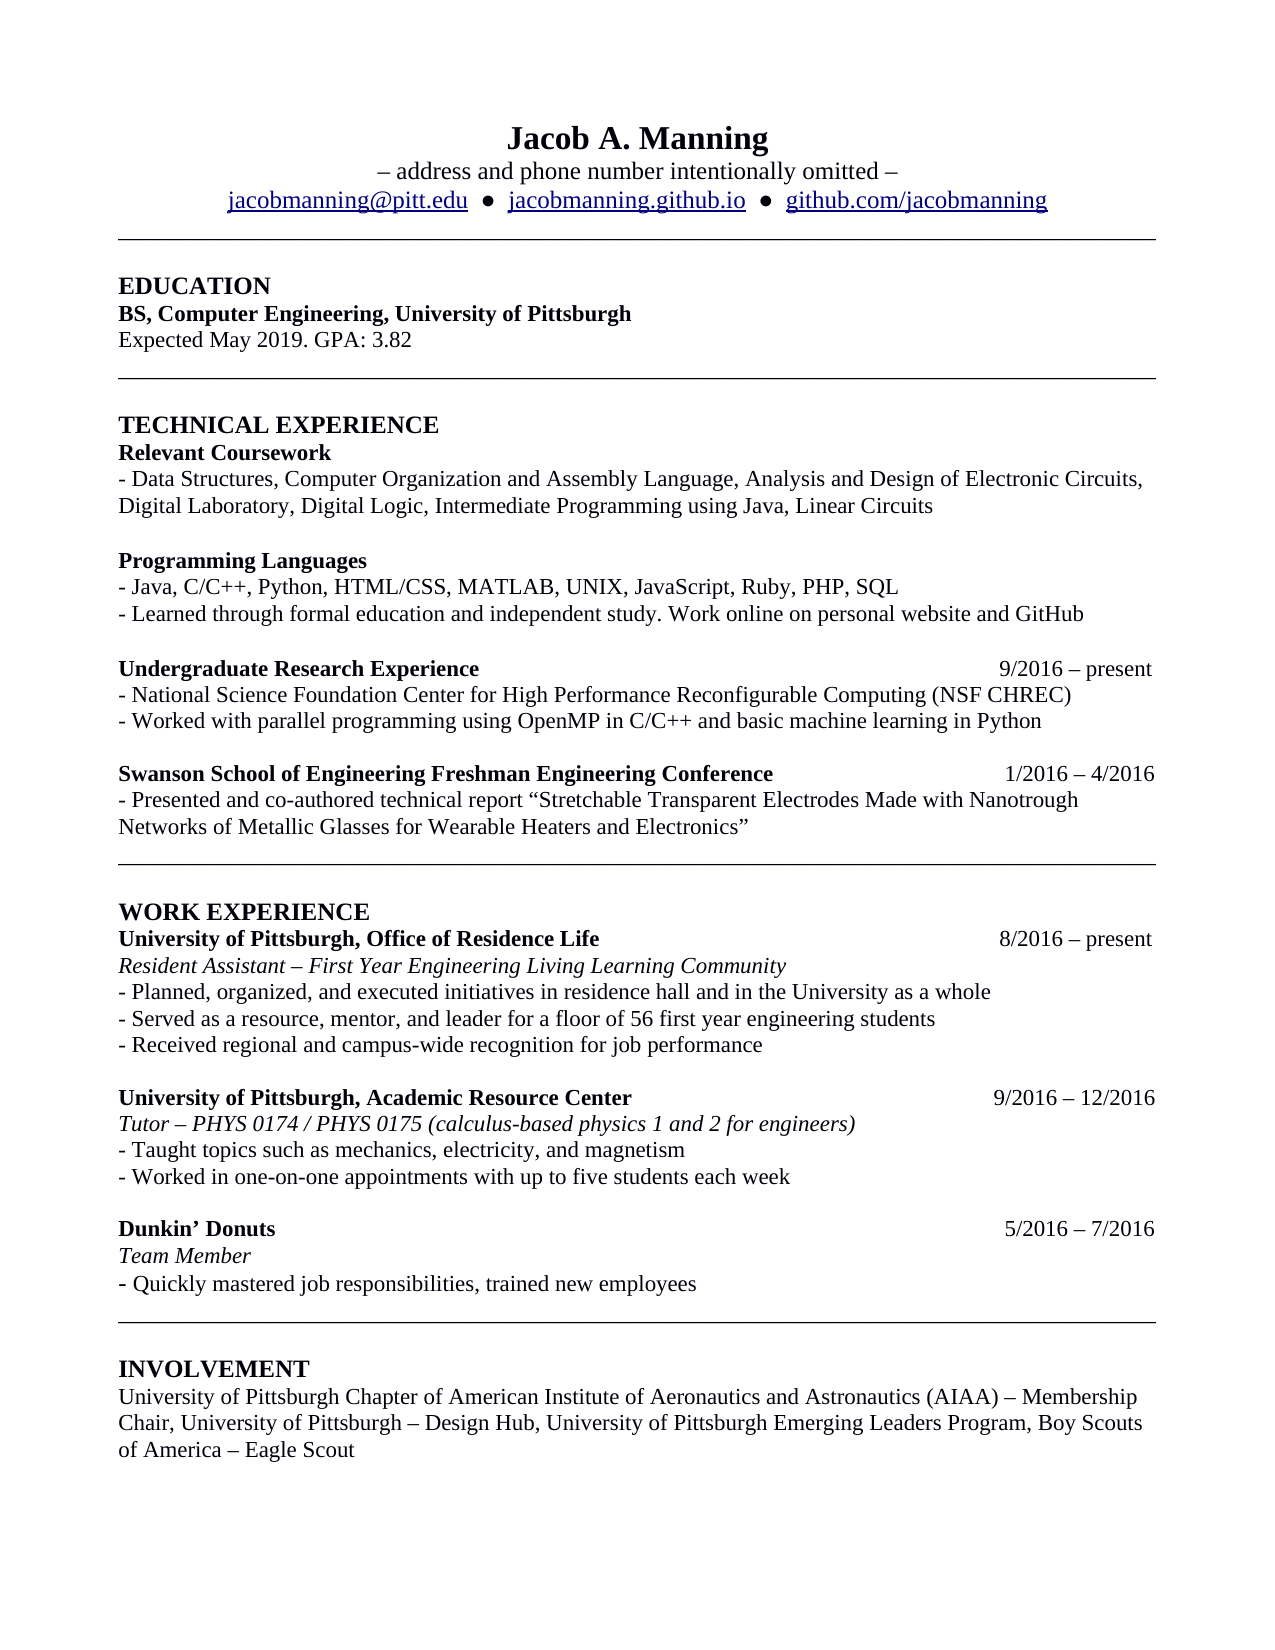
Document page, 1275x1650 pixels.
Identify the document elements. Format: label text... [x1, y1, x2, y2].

text Relevant Coursework [118, 439, 1157, 466]
text INVOLVEMENT [118, 1354, 1157, 1383]
text Swanson School of Engineering Freshman Engineering Conference 1/2016 – 4/2016 [118, 760, 1157, 787]
text University of Pittsburgh, Office of Residence Life 8/2016 – present [118, 926, 1157, 952]
text Team Member [118, 1242, 1157, 1268]
text Dunkin’ Donuts 5/2016 – 7/2016 [118, 1215, 1157, 1242]
text - National Science Foundation Center for High Performance Reconfigurable Computing (NSF CHREC) [118, 681, 1157, 707]
text - Data Structures, Computer Organization and Assembly Language, Analysis and Design of Electronic Circuits, Digital Laboratory, Digital Logic, Intermediate Programming using Java, Linear Circuits [118, 466, 1157, 518]
text University of Pittsburgh, Academic Resource Center 9/2016 – 12/2016 [118, 1084, 1157, 1110]
text – address and phone number intentionally omitted – [118, 156, 1157, 185]
text ___________________________________________________________________________________ [118, 839, 1157, 868]
text - Worked in one-on-one appointments with up to five students each week [118, 1163, 1157, 1189]
text - Worked with parallel programming using OpenMP in C/C++ and basic machine learning in Python [118, 707, 1157, 734]
text Undergraduate Research Experience 9/2016 – present [118, 655, 1157, 681]
text - Received regional and campus-wide recognition for job performance [118, 1031, 1157, 1057]
text jacobmanning@pitt.edu ● jacobmanning.github.io ● github.com/jacobmanning [118, 185, 1157, 214]
text BS, Computer Engineering, University of Pittsburgh [118, 300, 1157, 327]
text Tutor – PHYS 0174 / PHYS 0175 (calculus-based physics 1 and 2 for engineers) [118, 1110, 1157, 1136]
text Jacob A. Manning [118, 118, 1157, 156]
text Expected May 2019. GPA: 3.82 [118, 327, 1157, 353]
text Programming Languages [118, 547, 1157, 573]
text - Quickly mastered job responsibilities, trained new employees [118, 1268, 1157, 1297]
text - Presented and co-authored technical report “Stretchable Transparent Electrodes Made with Nanotrough Networks of Metallic Glasses for Wearable Heaters and Electronics” [118, 787, 1157, 839]
text TECHNICAL EXPERIENCE [118, 410, 1157, 439]
text ___________________________________________________________________________________ [118, 214, 1157, 243]
text - Served as a resource, mentor, and leader for a floor of 56 first year engineering students [118, 1004, 1157, 1031]
text University of Pittsburgh Chapter of American Institute of Aeronautics and Astronautics (AIAA) – Membership Chair, University of Pittsburgh – Design Hub, University of Pittsburgh Emerging Leaders Program, Boy Scouts of America – Eagle Scout [118, 1383, 1157, 1462]
text - Learned through formal education and independent study. Work online on personal website and GitHub [118, 600, 1157, 626]
text WORK EXPERIENCE [118, 897, 1157, 926]
text - Planned, organized, and executed initiatives in residence hall and in the University as a whole [118, 978, 1157, 1004]
text EDUCATION [118, 271, 1157, 300]
text Resident Assistant – First Year Engineering Living Learning Community [118, 952, 1157, 978]
text - Java, C/C++, Python, HTML/CSS, MATLAB, UNIX, JavaScript, Ruby, PHP, SQL [118, 573, 1157, 600]
text ___________________________________________________________________________________ [118, 353, 1157, 382]
text - Taught topics such as mechanics, electricity, and magnetism [118, 1136, 1157, 1163]
text ___________________________________________________________________________________ [118, 1297, 1157, 1326]
